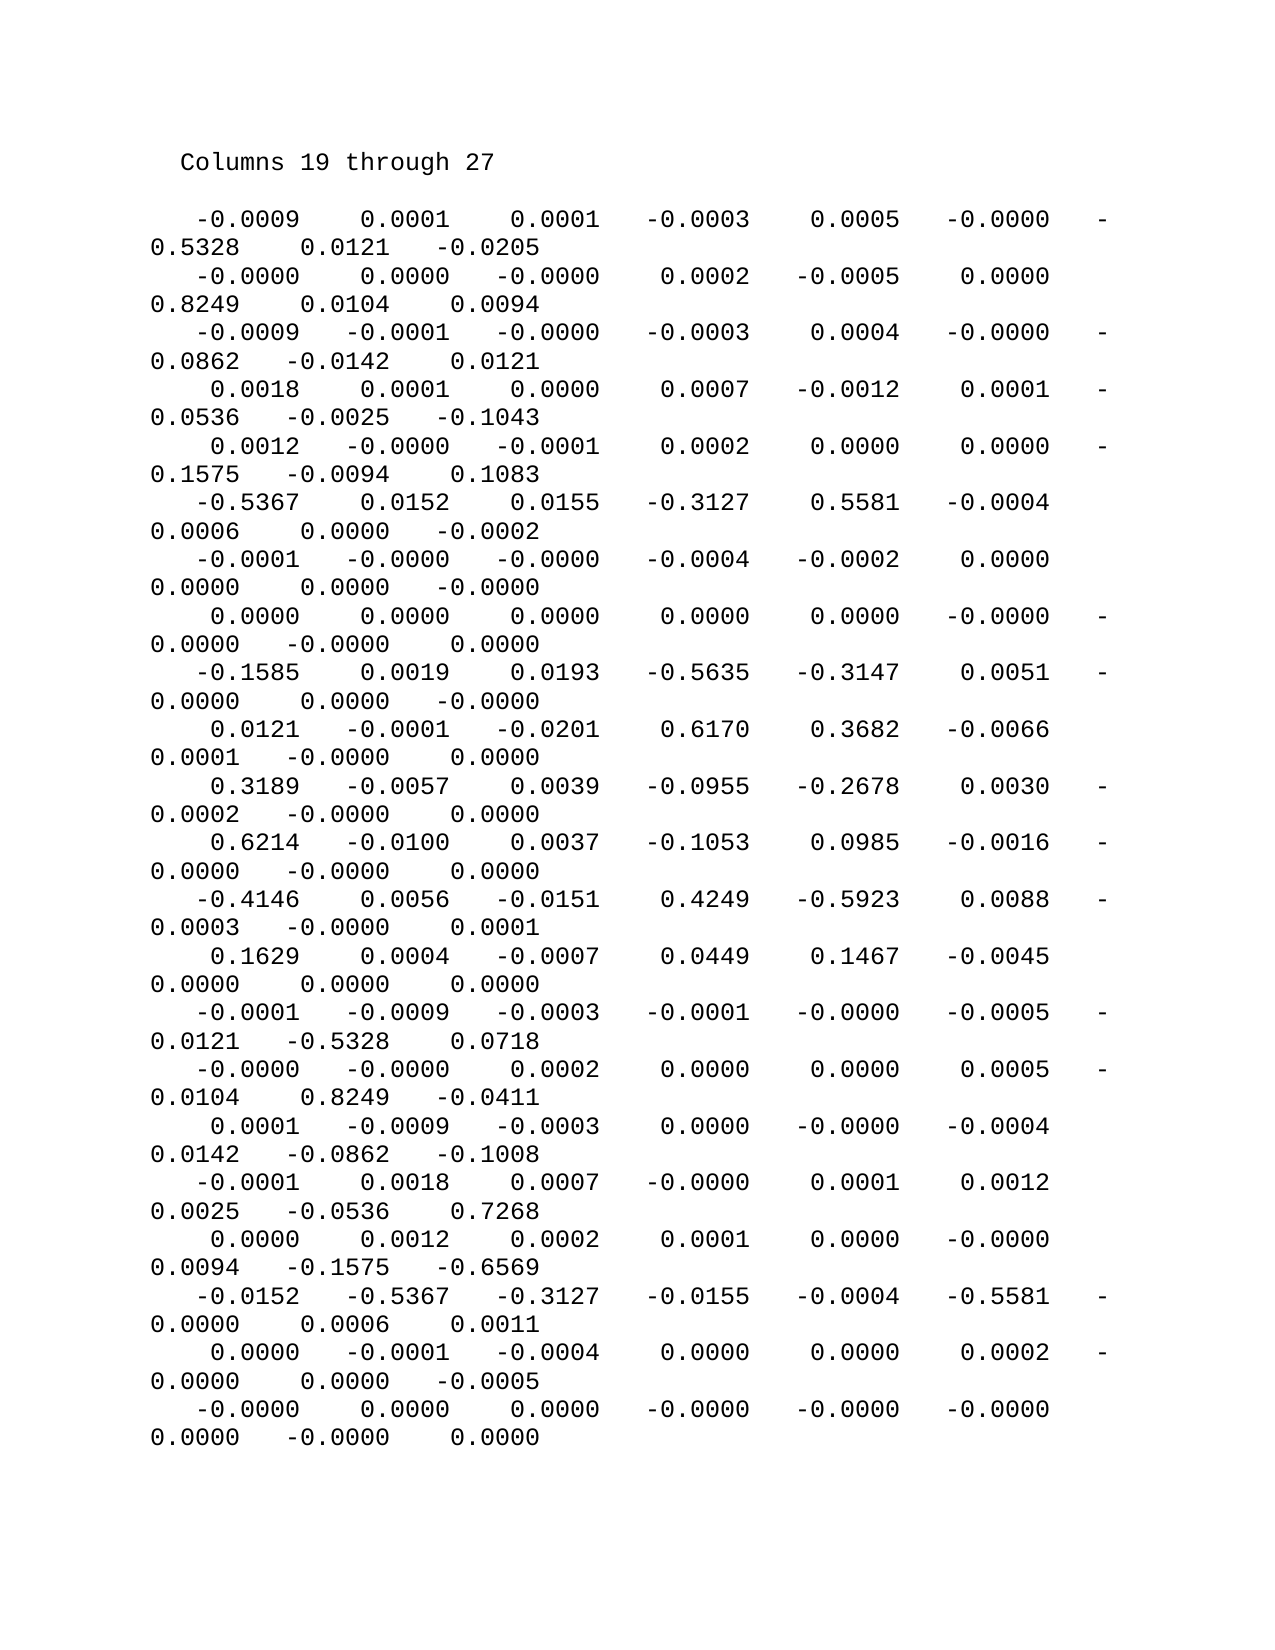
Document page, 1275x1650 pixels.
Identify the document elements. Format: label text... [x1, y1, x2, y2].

text -0.0000 -0.0000 0.0002 0.0000 0.0000 0.0005 -0.0104 0.8249 -0.0411 [150, 1057, 1125, 1113]
text -0.4146 0.0056 -0.0151 0.4249 -0.5923 0.0088 -0.0003 -0.0000 0.0001 [150, 887, 1125, 943]
text 0.0000 0.0012 0.0002 0.0001 0.0000 -0.0000 0.0094 -0.1575 -0.6569 [150, 1227, 1125, 1283]
text -0.0009 0.0001 0.0001 -0.0003 0.0005 -0.0000 -0.5328 0.0121 -0.0205 [150, 207, 1125, 263]
text -0.0001 -0.0009 -0.0003 -0.0001 -0.0000 -0.0005 -0.0121 -0.5328 0.0718 [150, 1000, 1125, 1057]
text 0.0018 0.0001 0.0000 0.0007 -0.0012 0.0001 -0.0536 -0.0025 -0.1043 [150, 377, 1125, 433]
text -0.1585 0.0019 0.0193 -0.5635 -0.3147 0.0051 -0.0000 0.0000 -0.0000 [150, 660, 1125, 717]
text 0.0000 0.0000 0.0000 0.0000 0.0000 -0.0000 -0.0000 -0.0000 0.0000 [150, 603, 1125, 660]
text -0.5367 0.0152 0.0155 -0.3127 0.5581 -0.0004 0.0006 0.0000 -0.0002 [150, 490, 1125, 547]
text 0.0121 -0.0001 -0.0201 0.6170 0.3682 -0.0066 0.0001 -0.0000 0.0000 [150, 717, 1125, 773]
text 0.1629 0.0004 -0.0007 0.0449 0.1467 -0.0045 0.0000 0.0000 0.0000 [150, 943, 1125, 1000]
text -0.0152 -0.5367 -0.3127 -0.0155 -0.0004 -0.5581 -0.0000 0.0006 0.0011 [150, 1283, 1125, 1340]
text 0.3189 -0.0057 0.0039 -0.0955 -0.2678 0.0030 -0.0002 -0.0000 0.0000 [150, 773, 1125, 830]
text 0.0012 -0.0000 -0.0001 0.0002 0.0000 0.0000 -0.1575 -0.0094 0.1083 [150, 433, 1125, 490]
text -0.0001 0.0018 0.0007 -0.0000 0.0001 0.0012 0.0025 -0.0536 0.7268 [150, 1170, 1125, 1227]
text -0.0001 -0.0000 -0.0000 -0.0004 -0.0002 0.0000 0.0000 0.0000 -0.0000 [150, 547, 1125, 603]
text -0.0009 -0.0001 -0.0000 -0.0003 0.0004 -0.0000 -0.0862 -0.0142 0.0121 [150, 320, 1125, 377]
text 0.0000 -0.0001 -0.0004 0.0000 0.0000 0.0002 -0.0000 0.0000 -0.0005 [150, 1340, 1125, 1397]
text -0.0000 0.0000 0.0000 -0.0000 -0.0000 -0.0000 0.0000 -0.0000 0.0000 [150, 1397, 1125, 1453]
text -0.0000 0.0000 -0.0000 0.0002 -0.0005 0.0000 0.8249 0.0104 0.0094 [150, 263, 1125, 320]
text Columns 19 through 27 [150, 150, 1125, 178]
text 0.6214 -0.0100 0.0037 -0.1053 0.0985 -0.0016 -0.0000 -0.0000 0.0000 [150, 830, 1125, 887]
text 0.0001 -0.0009 -0.0003 0.0000 -0.0000 -0.0004 0.0142 -0.0862 -0.1008 [150, 1113, 1125, 1170]
